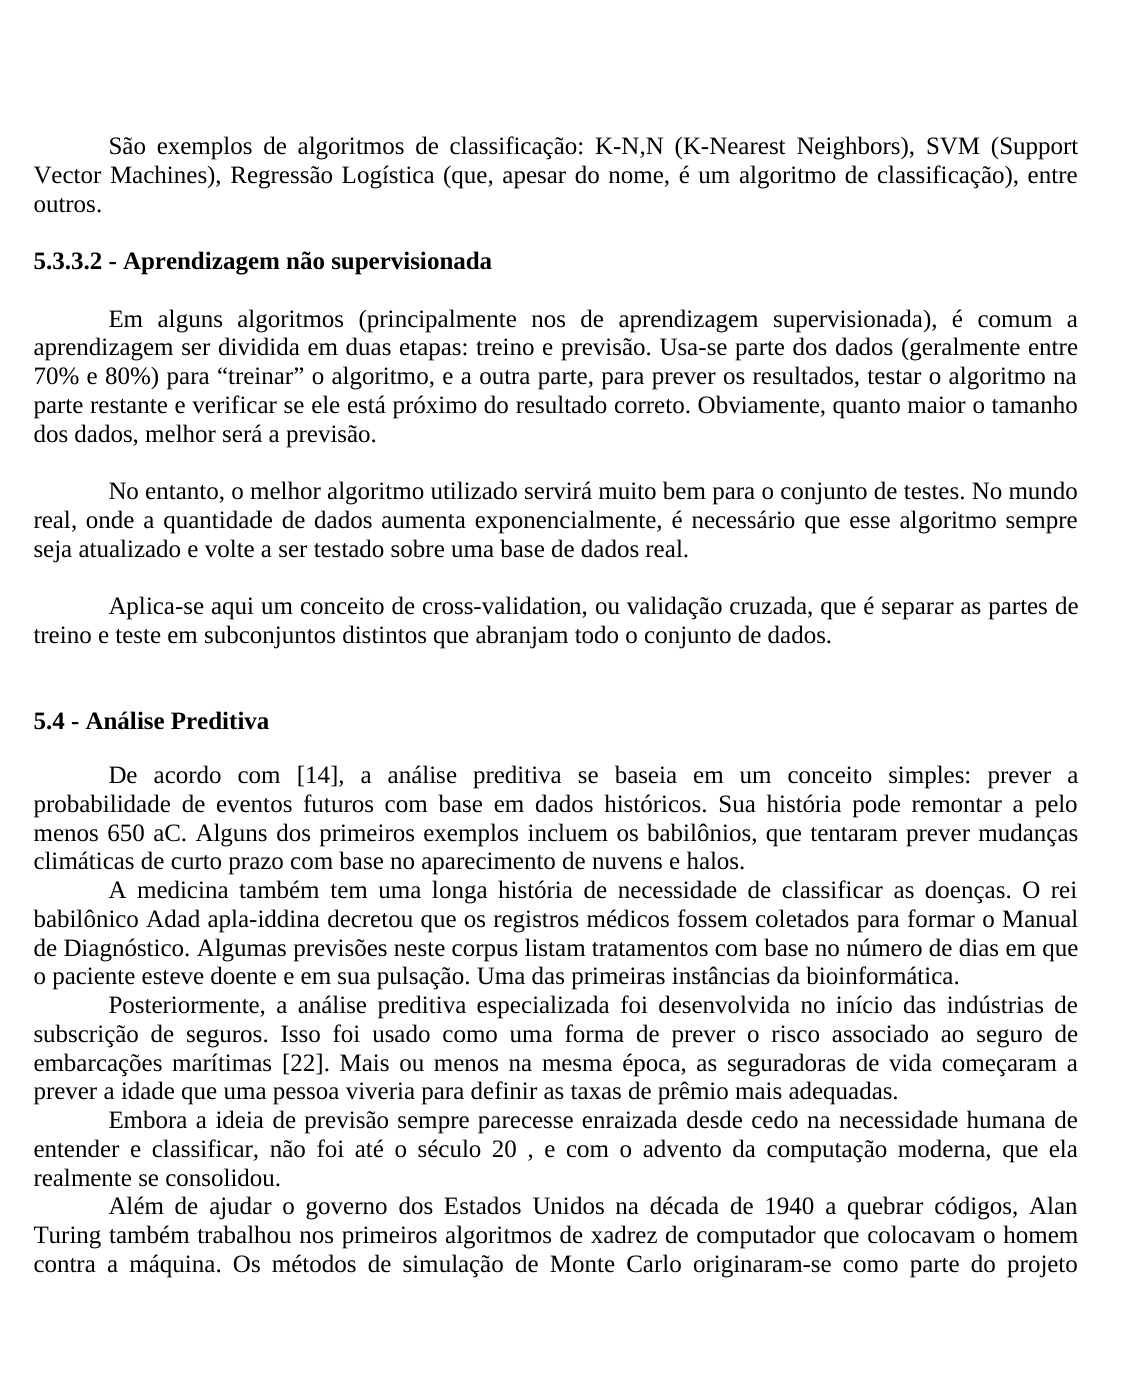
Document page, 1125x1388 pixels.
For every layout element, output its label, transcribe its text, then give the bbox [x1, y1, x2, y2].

text São exemplos de algoritmos de classificação: K-N,N (K-Nearest Neighbors), SVM (Support Vector Machines), Regressão Logística (que, apesar do nome, é um algoritmo de classificação), entre outros. [33, 131, 1079, 217]
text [33, 1191, 1079, 1278]
text Embora a ideia de previsão sempre parecesse enraizada desde cedo na necessidade humana de entender e classificar, não foi até o século 20 , e com o advento da computação moderna, que ela realmente se consolidou. [33, 1105, 1079, 1191]
text No entanto, o melhor algoritmo utilizado servirá muito bem para o conjunto de testes. No mundo real, onde a quantidade de dados aumenta exponencialmente, é necessário que esse algoritmo sempre seja atualizado e volte a ser testado sobre uma base de dados real. [33, 476, 1079, 562]
text De acordo com [14], a análise preditiva se baseia em um conceito simples: prever a probabilidade de eventos futuros com base em dados históricos. Sua história pode remontar a pelo menos 650 aC. Alguns dos primeiros exemplos incluem os babilônios, que tentaram prever mudanças climáticas de curto prazo com base no aparecimento de nuvens e halos. [33, 760, 1079, 875]
text 5.4 - Análise Preditiva [33, 706, 1079, 735]
text Em alguns algoritmos (principalmente nos de aprendizagem supervisionada), é comum a aprendizagem ser dividida em duas etapas: treino e previsão. Usa-se parte dos dados (geralmente entre 70% e 80%) para “treinar” o algoritmo, e a outra parte, para prever os resultados, testar o algoritmo na parte restante e verificar se ele está próximo do resultado correto. Obviamente, quanto maior o tamanho dos dados, melhor será a previsão. [33, 304, 1079, 447]
text Posteriormente, a análise preditiva especializada foi desenvolvida no início das indústrias de subscrição de seguros. Isso foi usado como uma forma de prever o risco associado ao seguro de embarcações marítimas [22]. Mais ou menos na mesma época, as seguradoras de vida começaram a prever a idade que uma pessoa viveria para definir as taxas de prêmio mais adequadas. [33, 990, 1079, 1105]
text Aplica-se aqui um conceito de cross-validation, ou validação cruzada, que é separar as partes de treino e teste em subconjuntos distintos que abranjam todo o conjunto de dados. [33, 591, 1079, 649]
text A medicina também tem uma longa história de necessidade de classificar as doenças. O rei babilônico Adad apla-iddina decretou que os registros médicos fossem coletados para formar o Manual de Diagnóstico. Algumas previsões neste corpus listam tratamentos com base no número de dias em que o paciente esteve doente e em sua pulsação. Uma das primeiras instâncias da bioinformática. [33, 875, 1079, 990]
text 5.3.3.2 - Aprendizagem não supervisionada [33, 246, 1079, 275]
